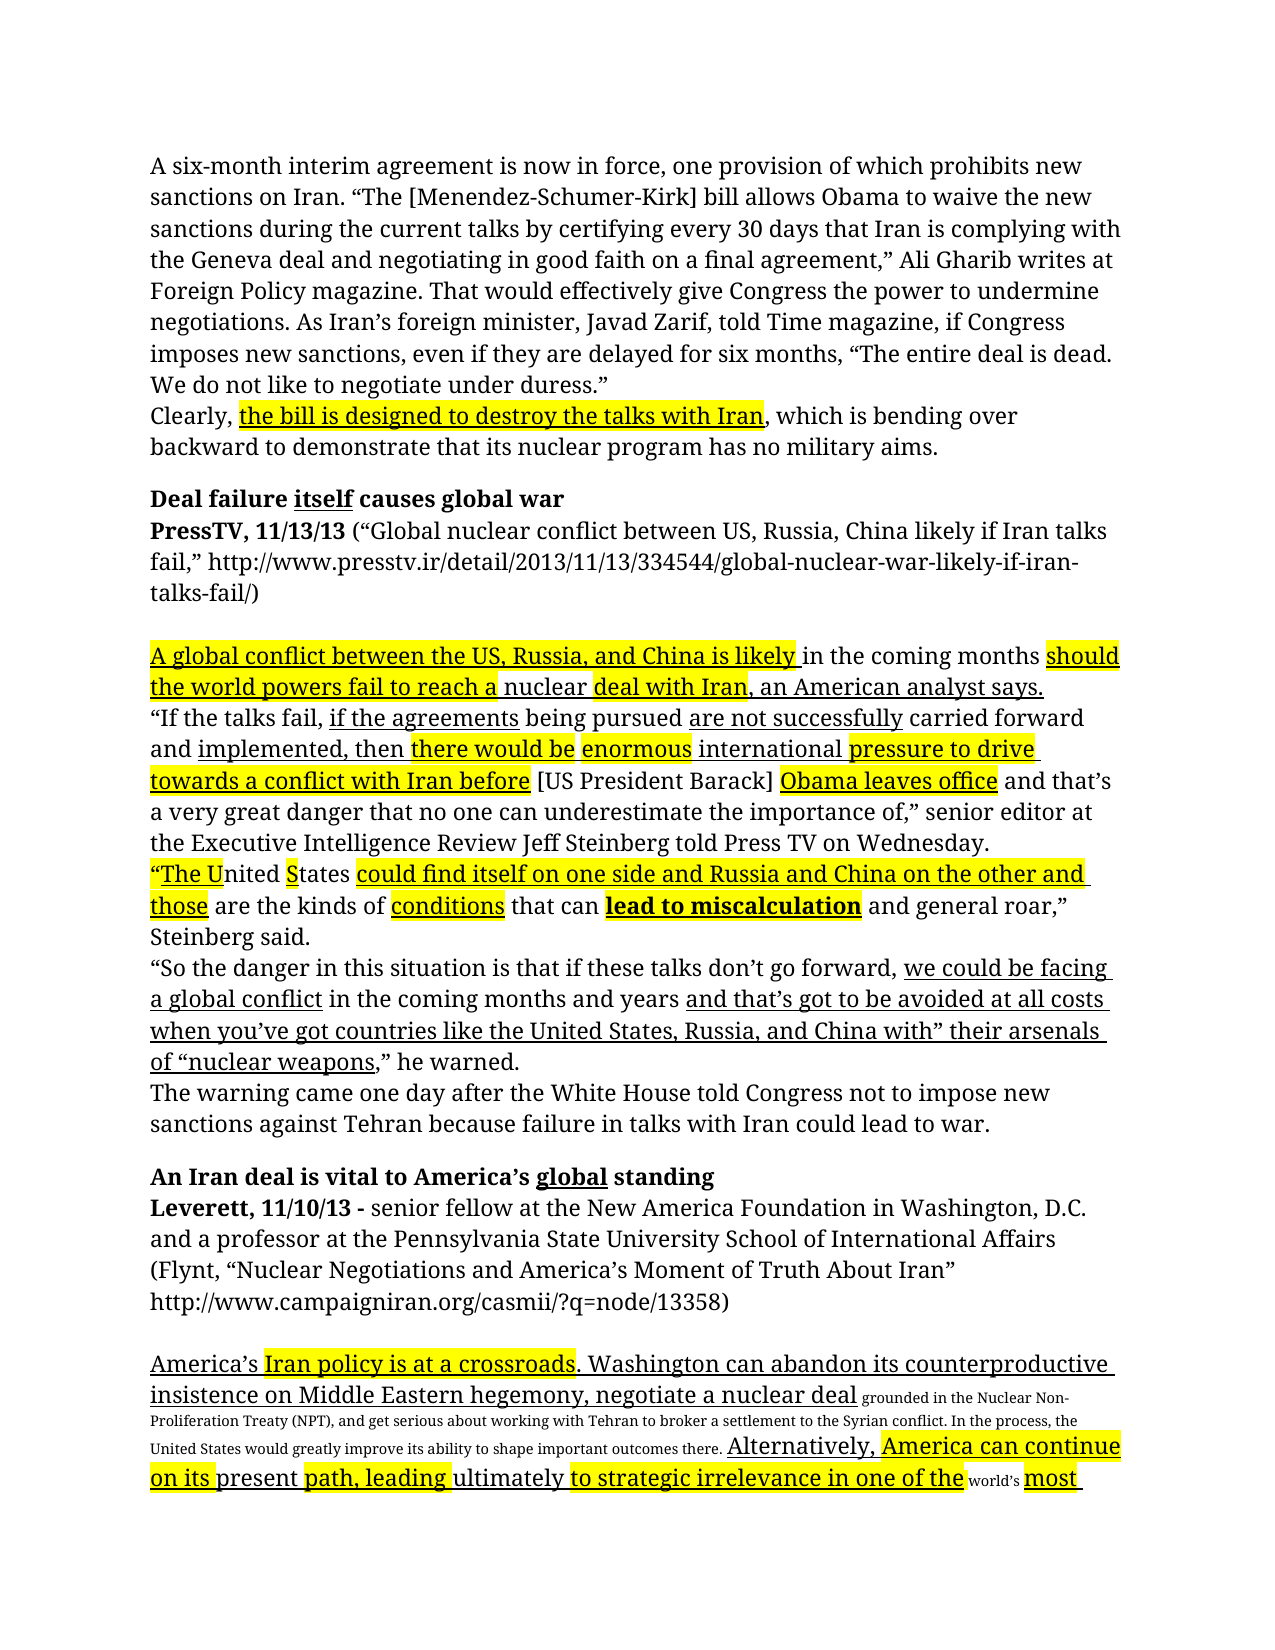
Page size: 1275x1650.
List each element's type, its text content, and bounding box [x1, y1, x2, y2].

text “If the talks fail, if the agreements being pursued are not successfully carried forward and implemented, then there would be enormous international pressure to drive towards a conflict with Iran before [US President Barack] Obama leaves office and that’s a very great danger that no one can underestimate the importance of,” senior editor at the Executive Intelligence Review Jeff Steinberg told Press TV on Wednesday. [150, 702, 1125, 858]
subtitle Deal failure itself causes global war [150, 483, 1125, 514]
text “So the danger in this situation is that if these talks don’t go forward, we could be facing a global conflict in the coming months and years and that’s got to be avoided at all costs when you’ve got countries like the United States, Russia, and China with” their arsenals of “nuclear weapons,” he warned. [150, 952, 1125, 1077]
text A six-month interim agreement is now in force, one provision of which prohibits new sanctions on Iran. “The [Menendez-Schumer-Kirk] bill allows Obama to waive the new sanctions during the current talks by certifying every 30 days that Iran is complying with the Geneva deal and negotiating in good faith on a final agreement,” Ali Gharib writes at Foreign Policy magazine. That would effectively give Congress the power to undermine negotiations. As Iran’s foreign minister, Javad Zarif, told Time magazine, if Congress imposes new sanctions, even if they are delayed for six months, “The entire deal is dead. We do not like to negotiate under duress.” [150, 150, 1125, 400]
text Leverett, 11/10/13 - senior fellow at the New America Foundation in Washington, D.C. and a professor at the Pennsylvania State University School of International Affairs (Flynt, “Nuclear Negotiations and America’s Moment of Truth About Iran” http://www.campaigniran.org/casmii/?q=node/13358) [150, 1192, 1125, 1317]
text PressTV, 11/13/13 (“Global nuclear conflict between US, Russia, China likely if Iran talks fail,” http://www.presstv.ir/detail/2013/11/13/334544/global-nuclear-war-likely-if-iran-talks-fail/) [150, 514, 1125, 608]
text The warning came one day after the White House told Congress not to impose new sanctions against Tehran because failure in talks with Iran could lead to war. [150, 1077, 1125, 1139]
text “The United States could find itself on one side and Russia and China on the other and those are the kinds of conditions that can lead to miscalculation and general roar,” Steinberg said. [150, 858, 1125, 952]
text Clearly, the bill is designed to destroy the talks with Iran, which is bending over backward to demonstrate that its nuclear program has no military aims. [150, 400, 1125, 462]
text A global conflict between the US, Russia, and China is likely in the coming months should the world powers fail to reach a nuclear deal with Iran, an American analyst says. [150, 639, 1125, 702]
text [150, 1348, 1125, 1493]
subtitle An Iran deal is vital to America’s global standing [150, 1160, 1125, 1192]
